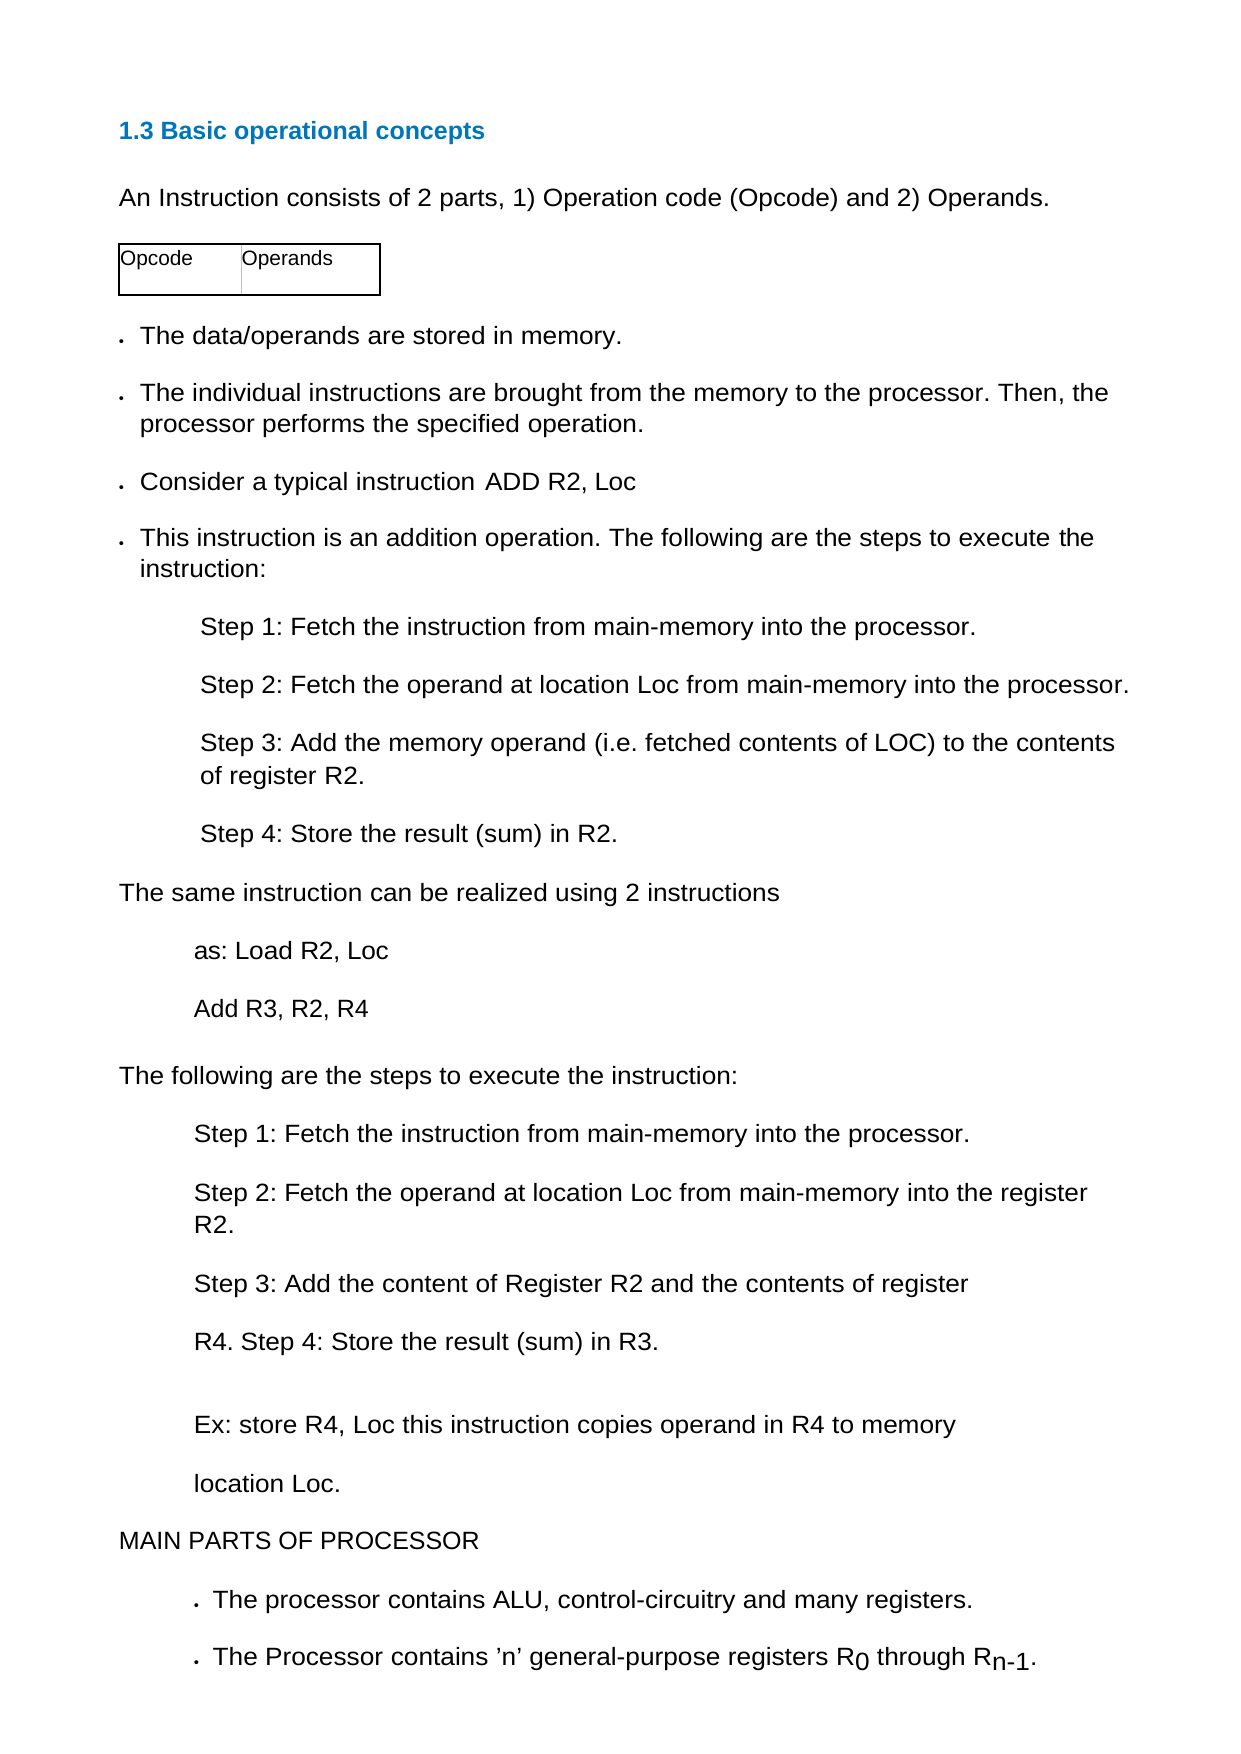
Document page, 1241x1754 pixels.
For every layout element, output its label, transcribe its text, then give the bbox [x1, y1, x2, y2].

list Consider a typical instruction ADD R2, Loc [119, 467, 1136, 495]
text Step 2: Fetch the operand at location Loc from main-memory into the processor. [200, 670, 1136, 699]
text Step 1: Fetch the instruction from main-memory into the processor. [194, 1119, 1136, 1148]
list The individual instructions are brought from the memory to the processor. Then, the processor performs the specified operation. [119, 378, 1123, 437]
text The same instruction can be realized using 2 instructions as: Load R2, Loc [119, 877, 799, 964]
text Ex: store R4, Loc this instruction copies operand in R4 to memory location Loc. [194, 1410, 999, 1497]
list The Processor contains ’n’ general-purpose registers R0 through Rn-1. [194, 1641, 1136, 1676]
text Step 4: Store the result (sum) in R2. [200, 819, 1136, 848]
subtitle 1.3 Basic operational concepts [119, 116, 1136, 145]
text An Instruction consists of 2 parts, 1) Operation code (Opcode) and 2) Operands. [119, 183, 1136, 211]
text The following are the steps to execute the instruction: [119, 1061, 1136, 1089]
text Step 2: Fetch the operand at location Loc from main-memory into the register R2. [194, 1177, 1101, 1239]
list This instruction is an addition operation. The following are the steps to execute the instruction: [119, 523, 1123, 583]
list The processor contains ALU, control-circuitry and many registers. [194, 1585, 1136, 1614]
text Step 3: Add the memory operand (i.e. fetched contents of LOC) to the contents of register R2. [200, 728, 1136, 790]
text MAIN PARTS OF PROCESSOR [119, 1527, 1136, 1556]
text Step 3: Add the content of Register R2 and the contents of register R4. Step 4: Store the result (sum) in R3. [194, 1268, 999, 1356]
text Step 1: Fetch the instruction from main-memory into the processor. [200, 612, 1136, 641]
list The data/operands are stored in memory. [119, 262, 1136, 350]
text Add R3, R2, R4 [194, 994, 1136, 1023]
